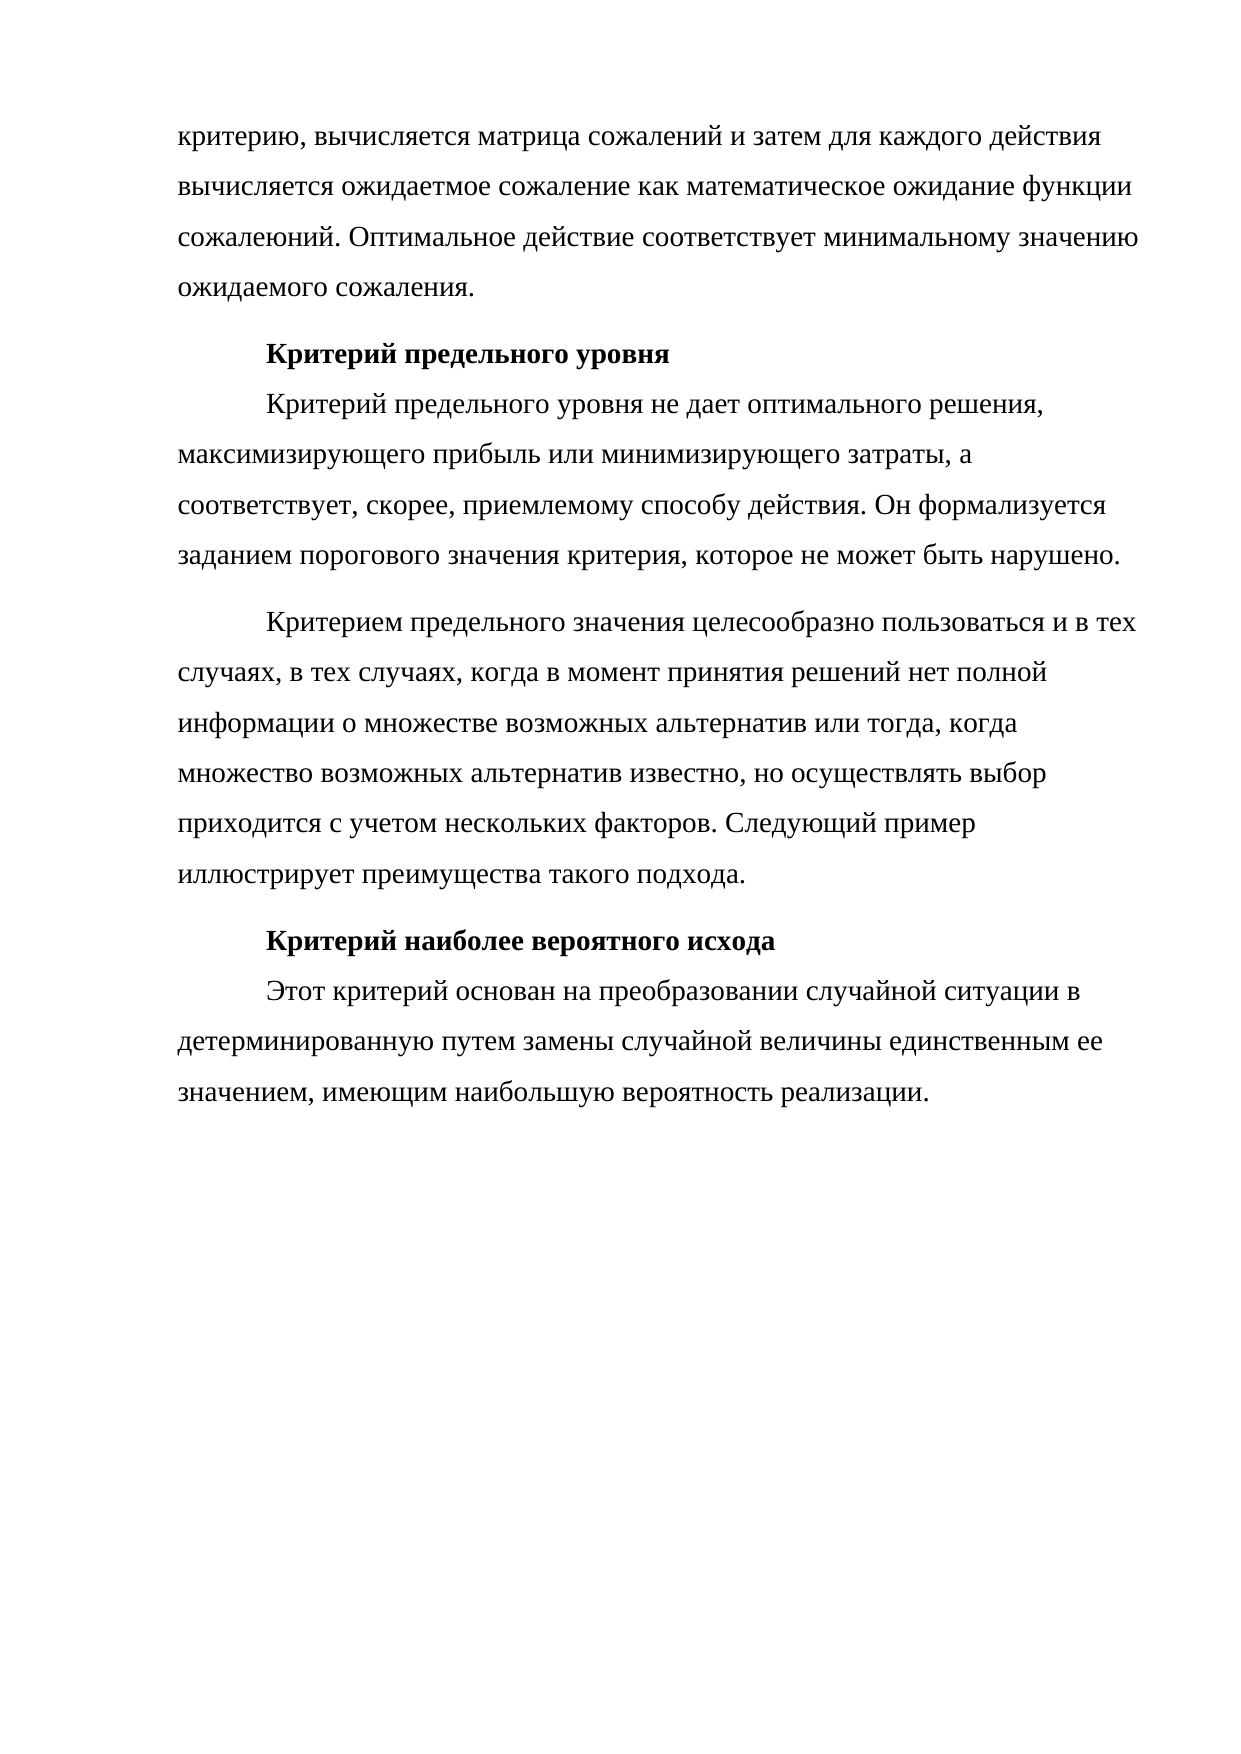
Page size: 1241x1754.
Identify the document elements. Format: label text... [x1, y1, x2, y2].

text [177, 118, 1152, 303]
text Критерий предельного уровня не дает оптимального решения, максимизирующего прибыль или минимизирующего затраты, а соответствует, скорее, приемлемому способу действия. Он формализуется заданием порогового значения критерия, которое не может быть нарушено. [177, 386, 1152, 571]
text Этот критерий основан на преобразовании случайной ситуации в детерминированную путем замены случайной величины единственным ее значением, имеющим наибольшую вероятность реализации. [177, 973, 1152, 1107]
text Критерием предельного значения целесообразно пользоваться и в тех случаях, в тех случаях, когда в момент принятия решений нет полной информации о множестве возможных альтернатив или тогда, когда множество возможных альтернатив известно, но осуществлять выбор приходится с учетом нескольких факторов. Следующий пример иллюстрирует преимущества такого подхода. [177, 604, 1152, 889]
subtitle Критерий предельного уровня [177, 336, 1152, 369]
subtitle Критерий наиболее вероятного исхода [177, 923, 1152, 956]
